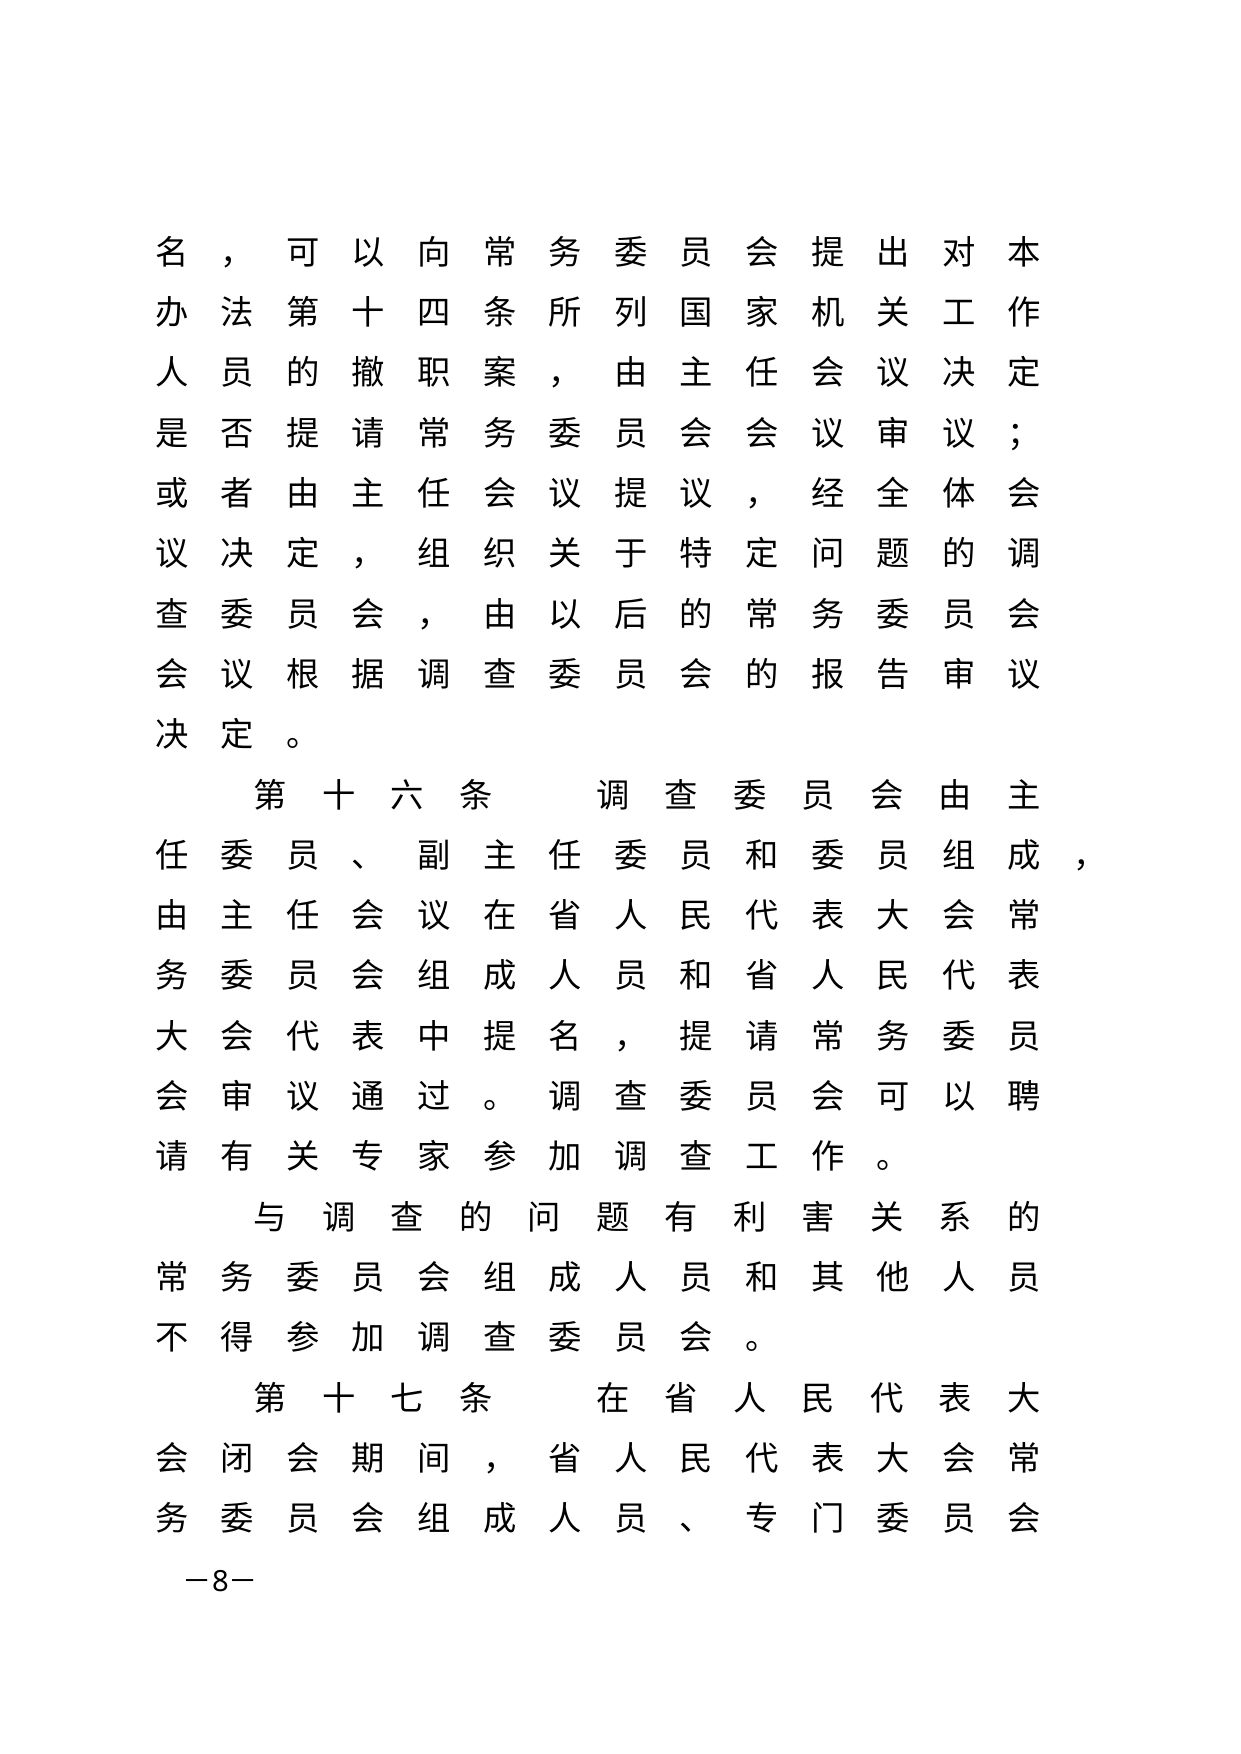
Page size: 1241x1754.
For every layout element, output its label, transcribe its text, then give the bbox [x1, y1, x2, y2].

text 与调查的问题有利害关系的常务委员会组成人员和其他人员不得参加调查委员会。 [155, 1184, 1073, 1365]
text 第十六条 调查委员会由主任委员、副主任委员和委员组成，由主任会议在省人民代表大会常务委员会组成人员和省人民代表大会代表中提名，提请常务委员会审议通过。调查委员会可以聘请有关专家参加调查工作。 [155, 762, 1073, 1184]
text 省人民代表大会常务委员会五分之一以上的组成人员书面联名，可以向常务委员会提出对本办法第十四条所列国家机关工作人员的撤职案，由主任会议决定是否提请常务委员会会议审议；或者由主任会议提议，经全体会议决定，组织关于特定问题的调查委员会，由以后的常务委员会会议根据调查委员会的报告审议决定。 [155, 219, 1073, 762]
